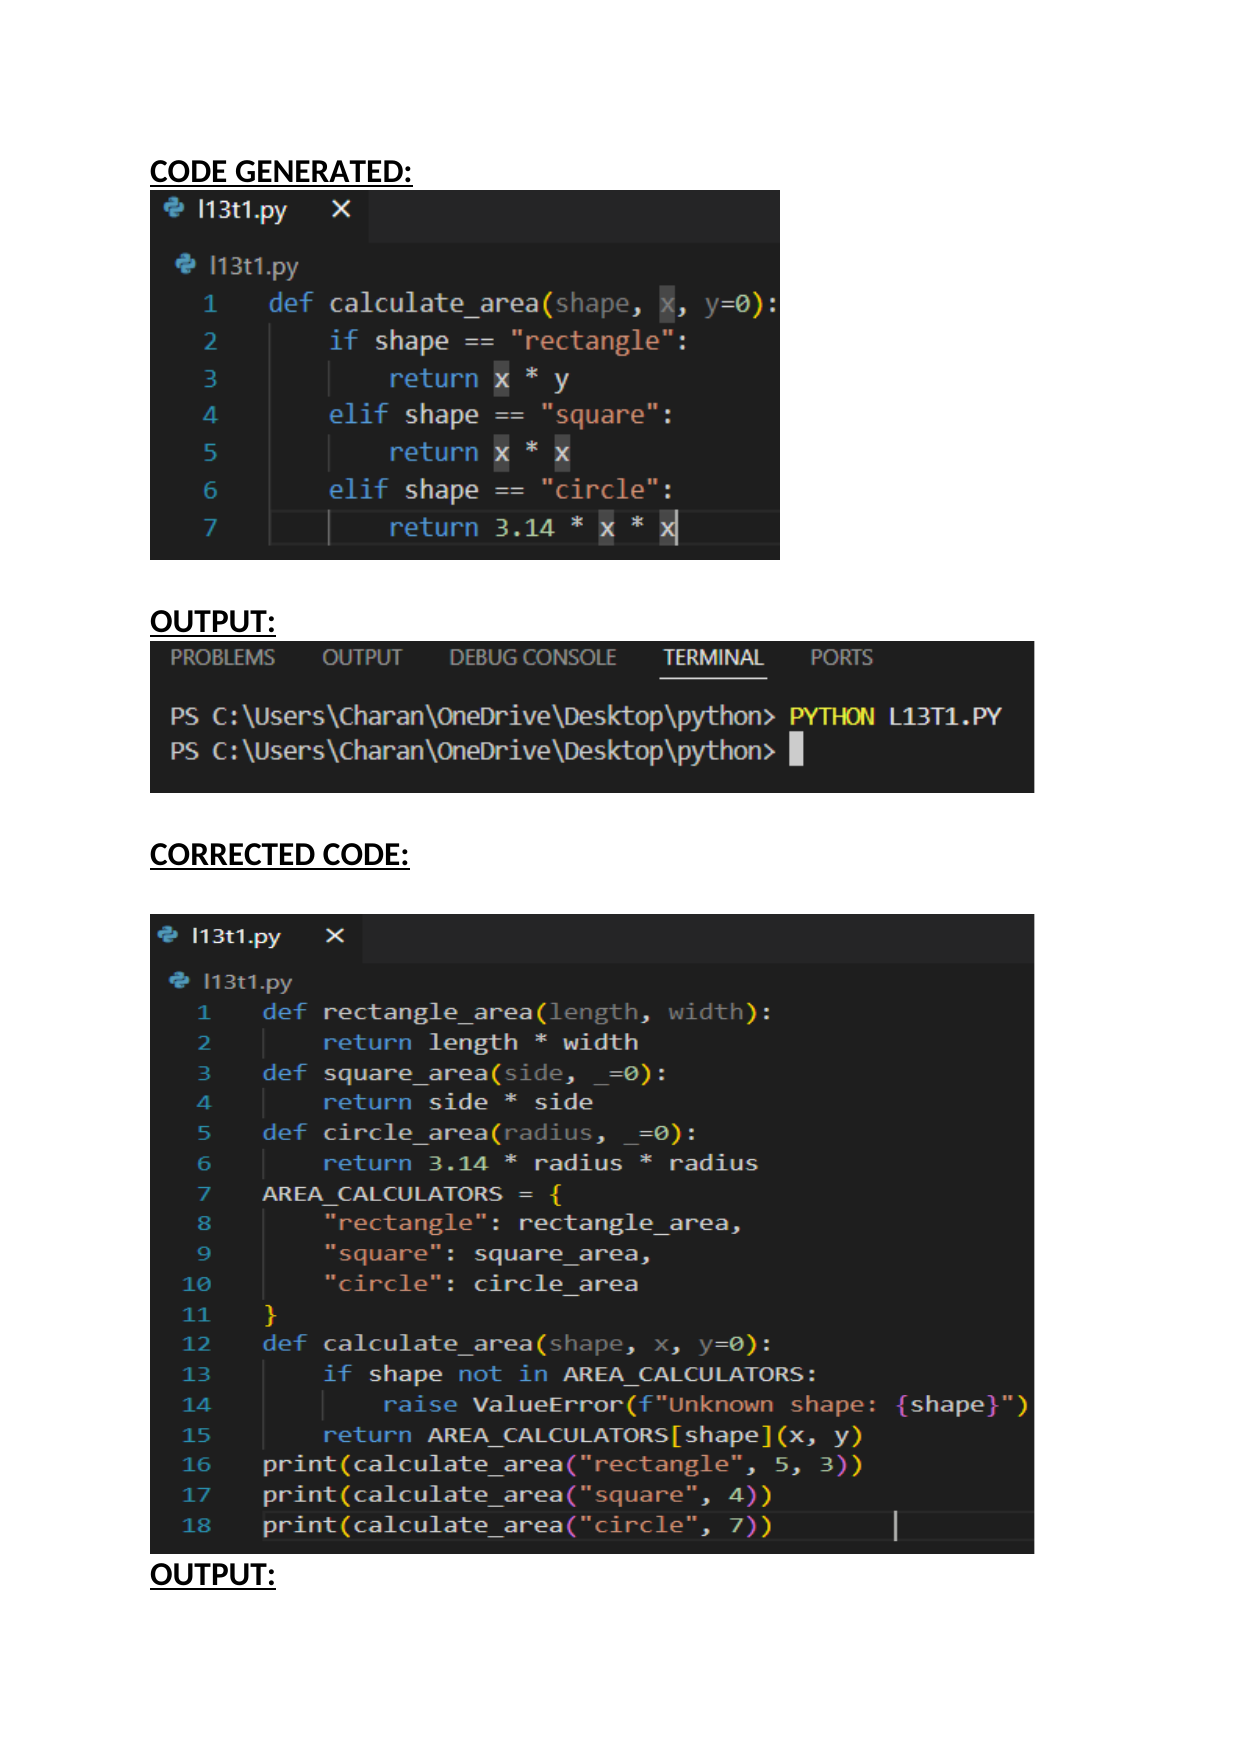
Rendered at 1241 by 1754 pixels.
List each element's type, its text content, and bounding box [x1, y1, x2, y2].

picture [150, 641, 1035, 793]
text CODE GENERATED: [150, 150, 1090, 191]
text OUTPUT: [150, 1553, 1090, 1594]
picture [150, 190, 780, 560]
text OUTPUT: [150, 600, 1090, 641]
picture [150, 914, 1035, 1554]
text CORRECTED CODE: [150, 833, 1090, 874]
